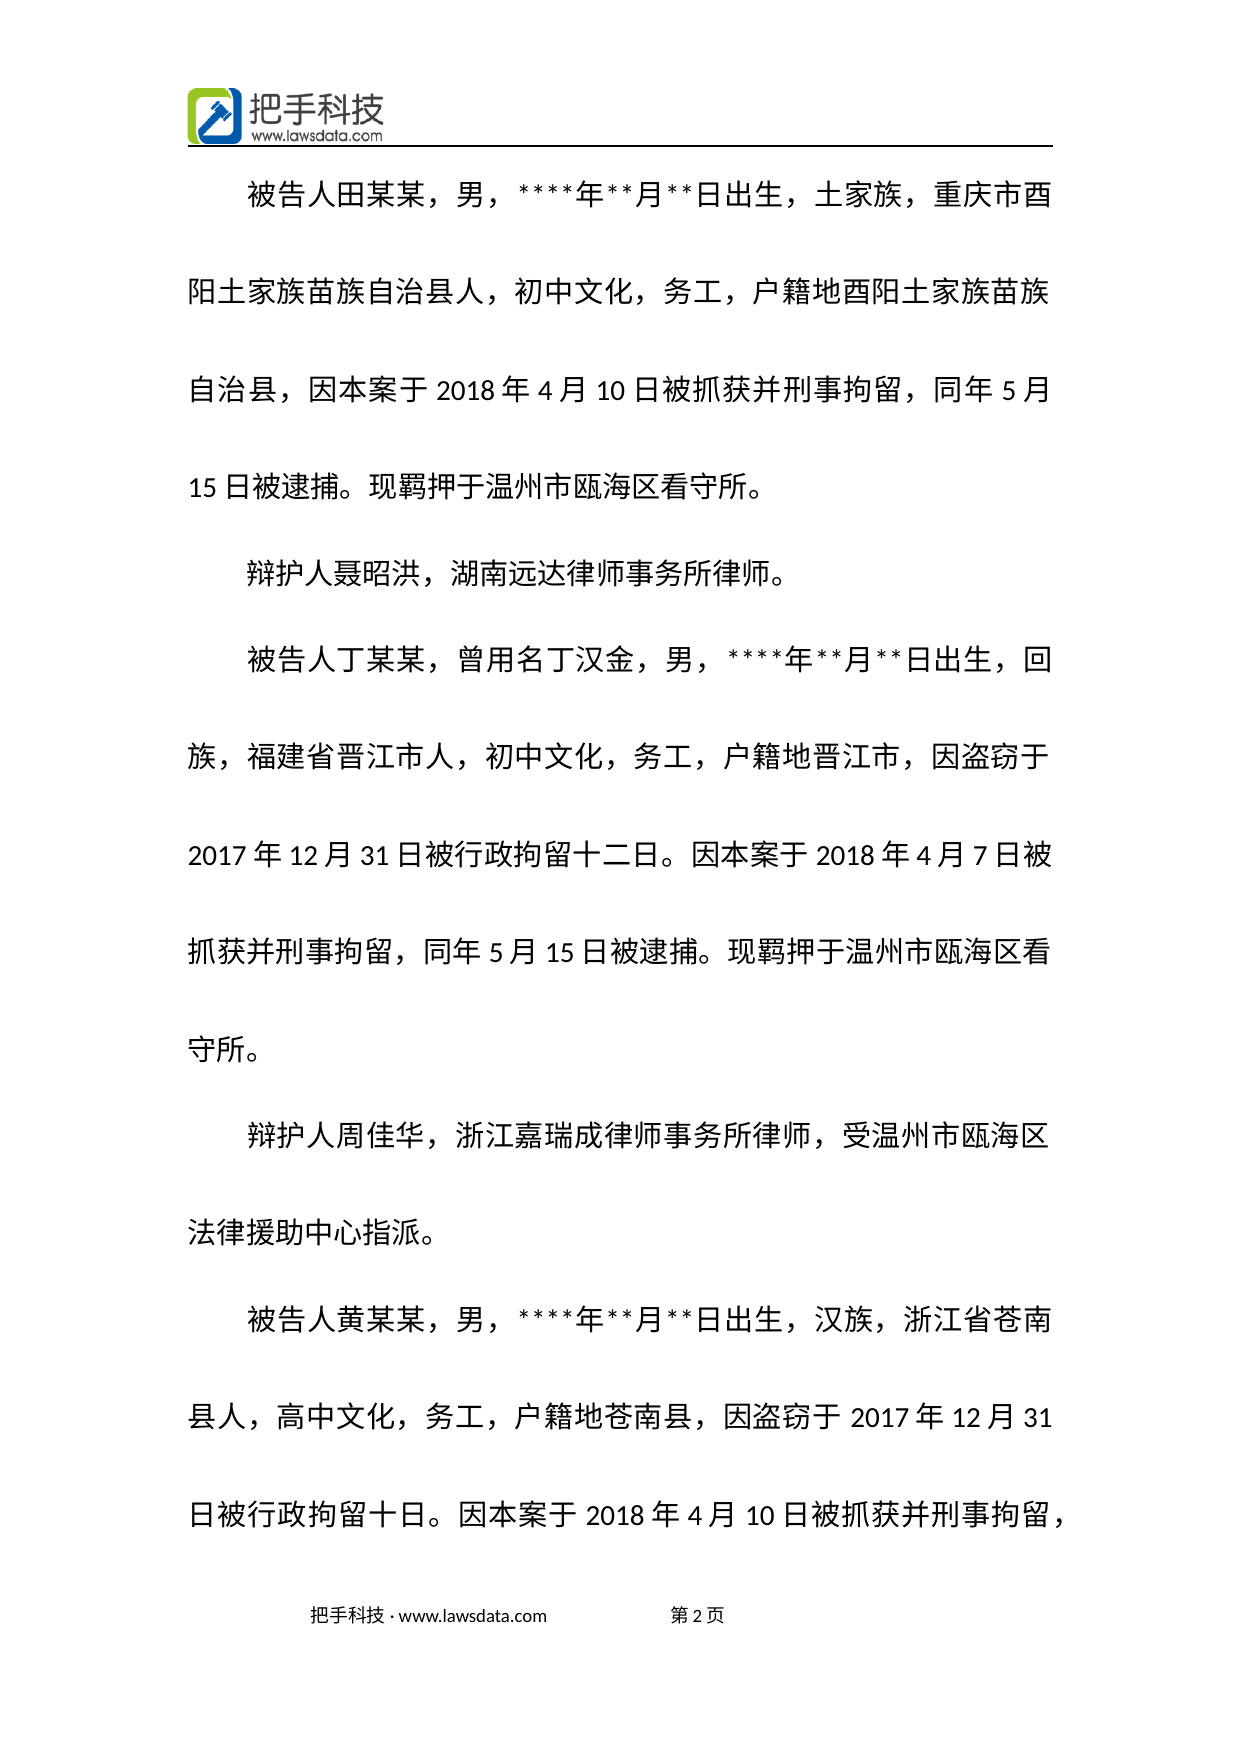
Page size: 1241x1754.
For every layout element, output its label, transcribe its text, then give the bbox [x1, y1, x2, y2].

text 辩护人聂昭洪，湖南远达律师事务所律师。 [187, 539, 1053, 604]
text 辩护人周佳华，浙江嘉瑞成律师事务所律师，受温州市瓯海区法律援助中心指派。 [187, 1101, 1053, 1264]
text 被告人丁某某，曾用名丁汉金，男，****年**月**日出生，回族，福建省晋江市人，初中文化，务工，户籍地晋江市，因盗窃于2017年12月31日被行政拘留十二日。因本案于2018年4月7日被抓获并刑事拘留，同年5月15日被逮捕。现羁押于温州市瓯海区看守所。 [187, 625, 1053, 1080]
text 被告人黄某某，男，****年**月**日出生，汉族，浙江省苍南县人，高中文化，务工，户籍地苍南县，因盗窃于2017年12月31日被行政拘留十日。因本案于2018年4月10日被抓获并刑事拘留，同年5月15日被逮捕。现羁押于温州市瓯海区看守所。 [187, 1285, 1053, 1545]
picture [187, 88, 384, 144]
text 被告人田某某，男，****年**月**日出生，土家族，重庆市酉阳土家族苗族自治县人，初中文化，务工，户籍地酉阳土家族苗族自治县，因本案于2018年4月10日被抓获并刑事拘留，同年5月15日被逮捕。现羁押于温州市瓯海区看守所。 [187, 160, 1053, 518]
